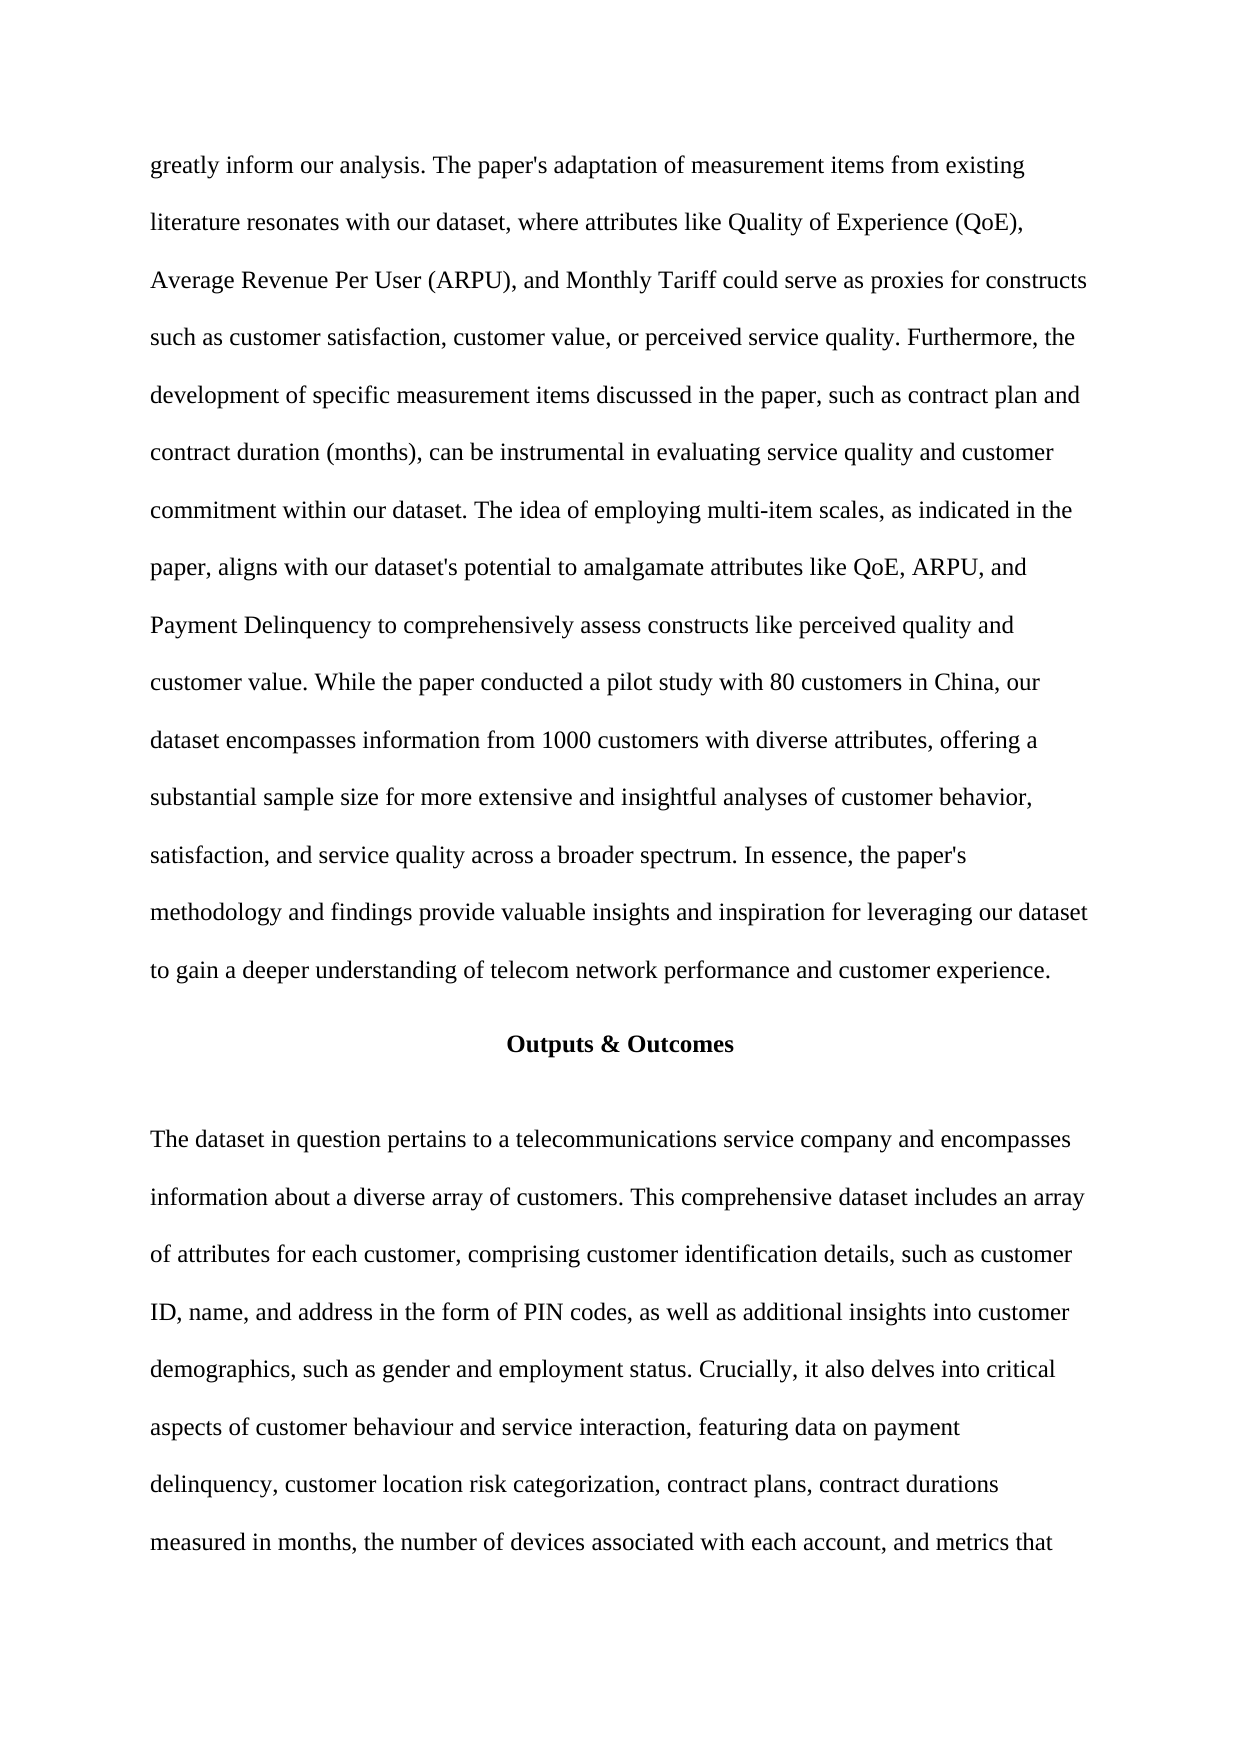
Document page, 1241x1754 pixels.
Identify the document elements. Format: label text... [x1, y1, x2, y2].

text Outputs & Outcomes [150, 1029, 1090, 1058]
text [150, 1124, 1090, 1556]
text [150, 150, 1090, 984]
